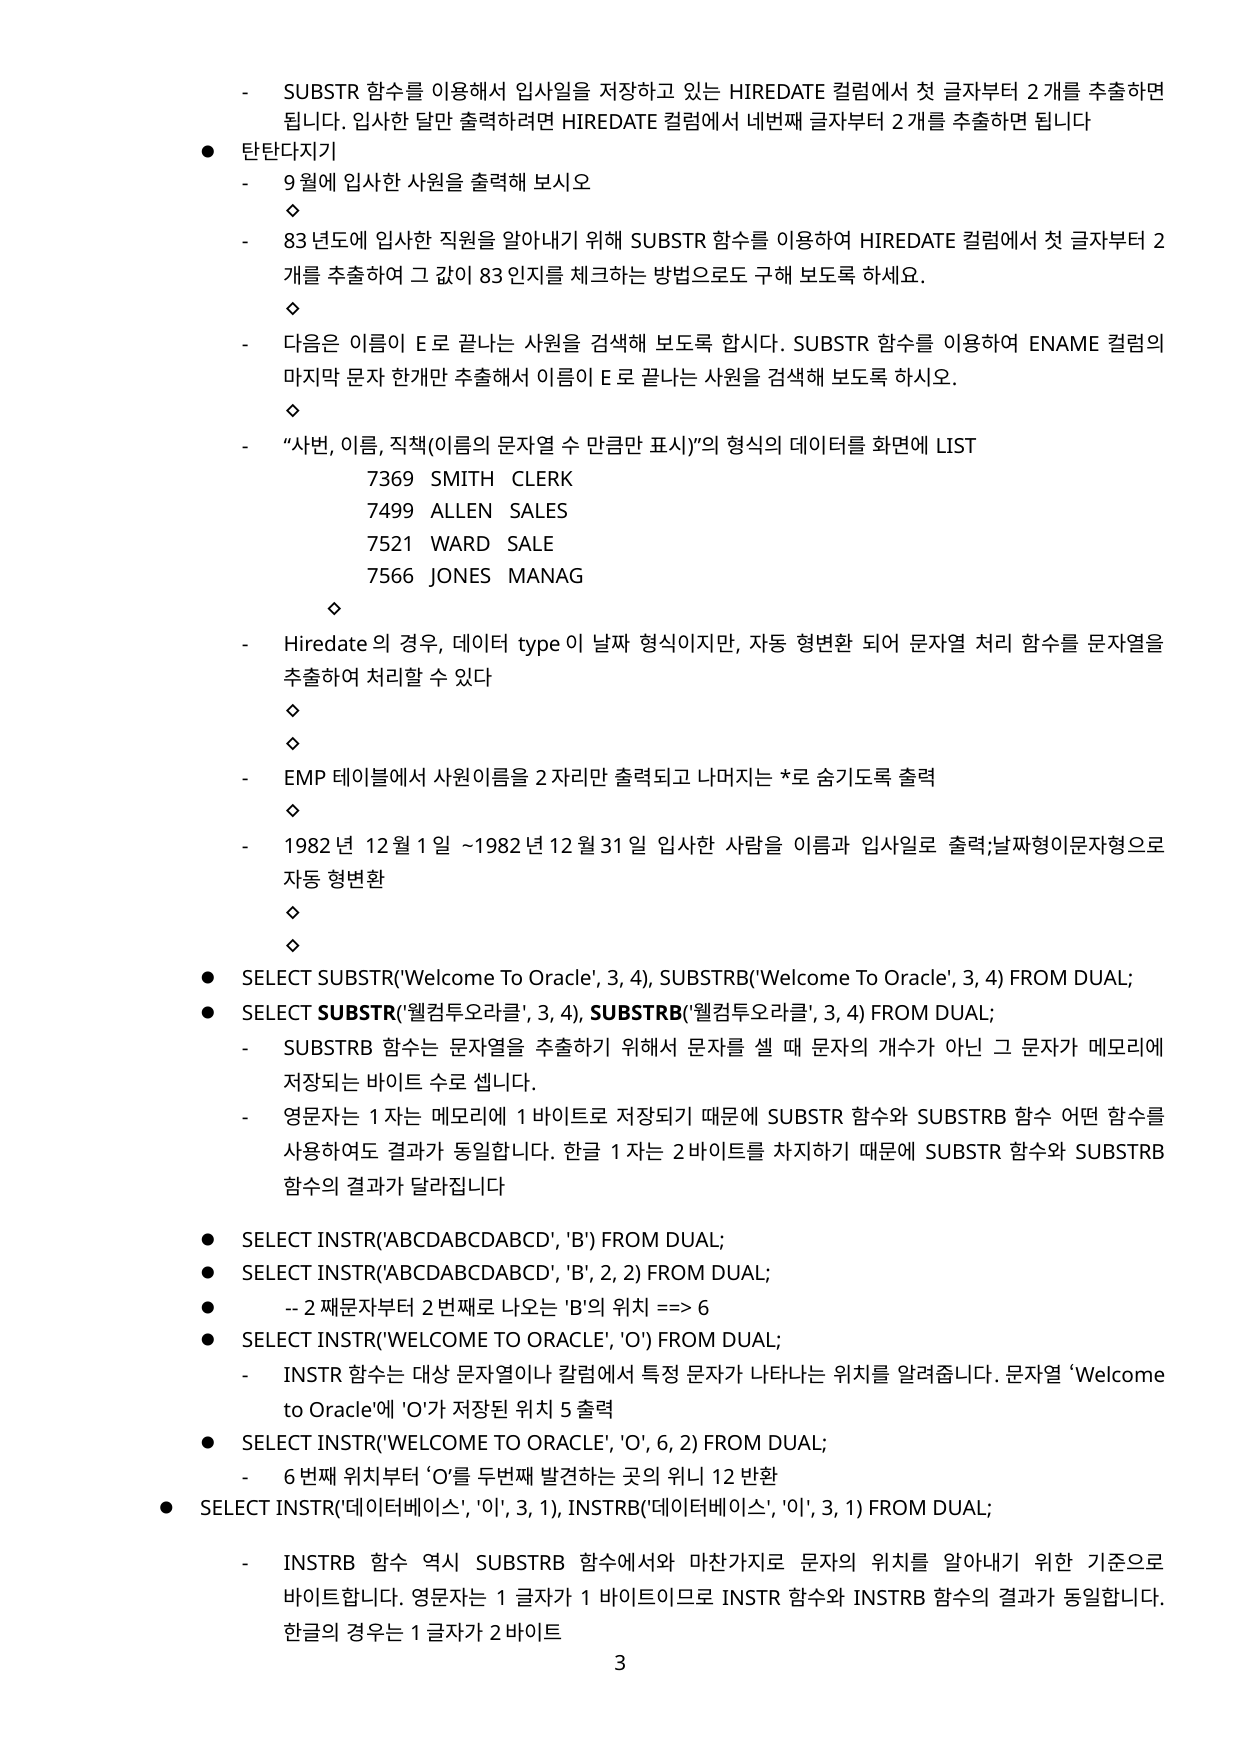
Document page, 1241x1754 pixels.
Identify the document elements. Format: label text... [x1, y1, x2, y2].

list 9월에 입사한 사원을 출력해 보시오 [242, 166, 1165, 196]
list 83년도에 입사한 직원을 알아내기 위해 SUBSTR 함수를 이용하여 HIREDATE 컬럼에서 첫 글자부터 2개를 추출하여 그 값이 83인지를 체크하는 방법으로도 구해 보도록 하세요. [242, 224, 1165, 290]
list SUBSTR 함수를 이용해서 입사일을 저장하고 있는 HIREDATE 컬럼에서 첫 글자부터 2개를 추출하면 됩니다. 입사한 달만 출력하려면 HIREDATE 컬럼에서 네번째 글자부터 2개를 추출하면 됩니다 [242, 75, 1165, 136]
list 다음은 이름이 E로 끝나는 사원을 검색해 보도록 합시다. SUBSTR 함수를 이용하여 ENAME 컬럼의 마지막 문자 한개만 추출해서 이름이 E로 끝나는 사원을 검색해 보도록 하시오. [242, 327, 1165, 392]
list SELECT INSTR('WELCOME TO ORACLE', 'O') FROM DUAL; [200, 1326, 1165, 1354]
list 7369 SMITH CLERK [367, 464, 1165, 492]
list SELECT INSTR('WELCOME TO ORACLE', 'O', 6, 2) FROM DUAL; [200, 1428, 1165, 1456]
list 탄탄다지기 [200, 136, 1165, 166]
list SELECT SUBSTR('웰컴투오라클', 3, 4), SUBSTRB('웰컴투오라클', 3, 4) FROM DUAL; [200, 996, 1165, 1026]
list 영문자는 1자는 메모리에 1바이트로 저장되기 때문에 SUBSTR 함수와 SUBSTRB 함수 어떤 함수를 사용하여도 결과가 동일합니다. 한글 1자는 2바이트를 차지하기 때문에 SUBSTR 함수와 SUBSTRB 함수의 결과가 달라집니다 [242, 1101, 1165, 1200]
list 7499 ALLEN SALES [367, 496, 1165, 525]
list INSTRB 함수 역시 SUBSTRB 함수에서와 마찬가지로 문자의 위치를 알아내기 위한 기준으로 바이트합니다. 영문자는 1 글자가 1 바이트이므로 INSTR 함수와 INSTRB 함수의 결과가 동일합니다. 한글의 경우는 1글자가 2바이트 [242, 1546, 1165, 1646]
list SELECT INSTR('ABCDABCDABCD', 'B') FROM DUAL; [200, 1226, 1165, 1254]
list 1982년 12월1일 ~1982년12월31일 입사한 사람을 이름과 입사일로 출력;날짜형이문자형으로 자동 형변환 [242, 829, 1165, 894]
list 6번째 위치부터 ‘O’를 두번째 발견하는 곳의 위니 12 반환 [242, 1460, 1165, 1491]
list “사번, 이름, 직책(이름의 문자열 수 만큼만 표시)”의 형식의 데이터를 화면에 LIST [242, 429, 1165, 459]
list SELECT INSTR('ABCDABCDABCD', 'B', 2, 2) FROM DUAL; [200, 1258, 1165, 1287]
list SELECT SUBSTR('Welcome To Oracle', 3, 4), SUBSTRB('Welcome To Oracle', 3, 4) FROM DUAL; [200, 963, 1165, 992]
list 7566 JONES MANAG [367, 562, 1165, 590]
list -- 2째문자부터 2번째로 나오는 'B'의 위치 ==> 6 [200, 1291, 1165, 1321]
list EMP 테이블에서 사원이름을 2자리만 출력되고 나머지는 *로 숨기도록 출력 [242, 761, 1165, 792]
list SUBSTRB 함수는 문자열을 추출하기 위해서 문자를 셀 때 문자의 개수가 아닌 그 문자가 메모리에 저장되는 바이트 수로 셉니다. [242, 1031, 1165, 1096]
list INSTR 함수는 대상 문자열이나 칼럼에서 특정 문자가 나타나는 위치를 알려줍니다. 문자열 ‘Welcome to Oracle'에 'O'가 저장된 위치 5출력 [242, 1358, 1165, 1423]
list SELECT INSTR('데이터베이스', '이', 3, 1), INSTRB('데이터베이스', '이', 3, 1) FROM DUAL; [158, 1491, 1165, 1521]
list Hiredate의 경우, 데이터 type이 날짜 형식이지만, 자동 형변환 되어 문자열 처리 함수를 문자열을 추출하여 처리할 수 있다 [242, 627, 1165, 692]
list 7521 WARD SALE [367, 529, 1165, 557]
